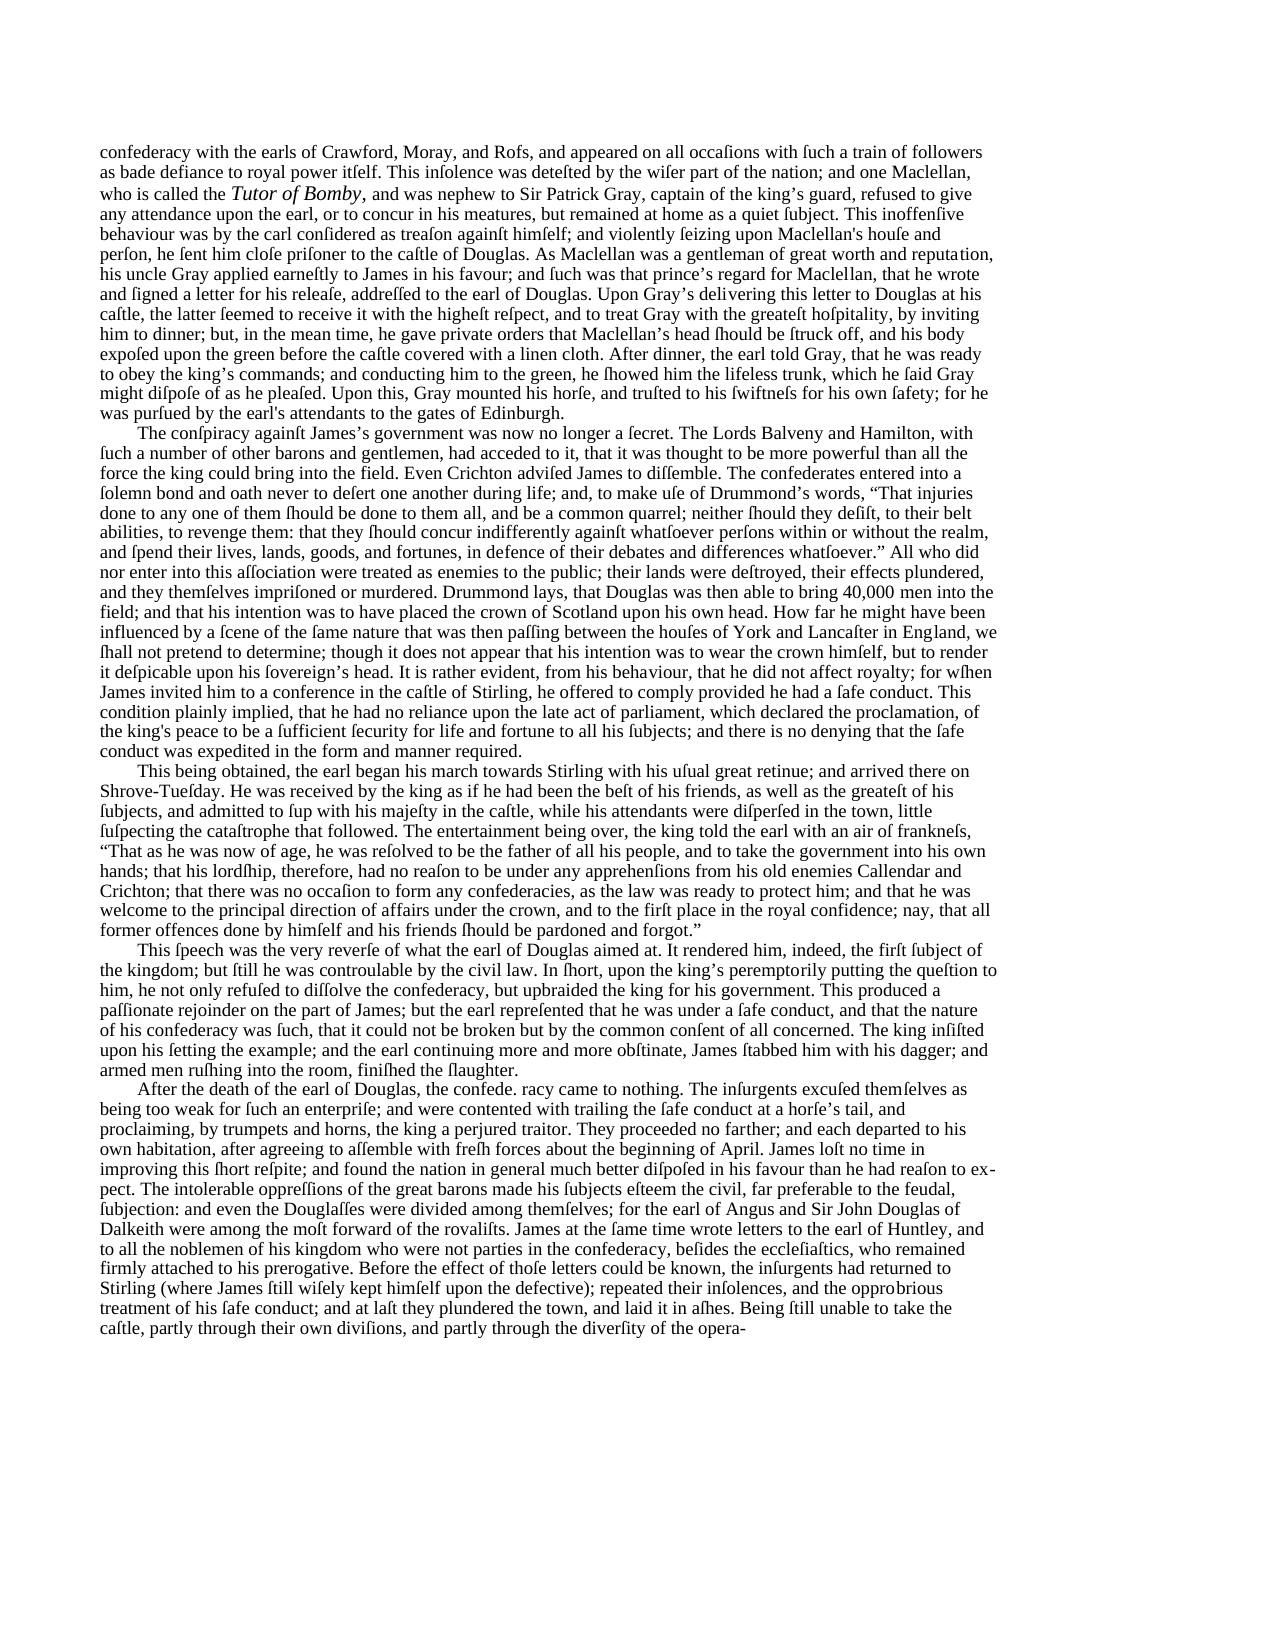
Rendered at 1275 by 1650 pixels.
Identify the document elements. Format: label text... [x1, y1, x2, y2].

text The conſpiracy againſt James’s government was now no longer a ſecret. The Lords Balveny and Hamilton, with ſuch a number of other barons and gentlemen, had acceded to it, that it was thought to be more powerful than all the force the king could bring into the field. Even Crichton adviſed James to diſſemble. The confederates entered into a ſolemn bond and oath never to deſert one another during life; and, to make uſe of Drummond’s words, “That injuries done to any one of them ſhould be done to them all, and be a common quarrel; neither ſhould they deſiſt, to their belt abilities, to revenge them: that they ſhould concur indifferently againſt whatſoever perſons within or without the realm, and ſpend their lives, lands, goods, and fortunes, in defence of their debates and differences whatſoever.” All who did nor enter into this aſſociation were treated as enemies to the public; their lands were deſtroyed, their effects plundered, and they themſelves impriſoned or murdered. Drummond lays, that Douglas was then able to bring 40,000 men into the field; and that his intention was to have placed the crown of Scotland upon his own head. How far he might have been influenced by a ſcene of the ſame nature that was then paſſing between the houſes of York and Lancaſter in England, we ſhall not pretend to determine; though it does not appear that his intention was to wear the crown himſelf, but to render it deſpicable upon his ſovereign’s head. It is rather evident, from his behaviour, that he did not affect royalty; for wſhen James invited him to a conference in the caſtle of Stirling, he offered to comply provided he had a ſafe conduct. This condition plainly implied, that he had no reliance upon the late act of parliament, which declared the proclamation, of the king's peace to be a ſufficient ſecurity for life and fortune to all his ſubjects; and there is no denying that the ſafe conduct was expedited in the form and manner required. [99, 424, 998, 762]
text confederacy with the earls of Crawford, Moray, and Rofs, and appeared on all occaſions with ſuch a train of followers as bade defiance to royal power itſelf. This inſolence was deteſted by the wiſer part of the nation; and one Maclellan, who is called the Tutor of Bomby, and was nephew to Sir Patrick Gray, captain of the king’s guard, refused to give any attendance upon the earl, or to concur in his meatures, but remained at home as a quiet ſubject. This inoffenſive behaviour was by the carl conſidered as treaſon againſt himſelf; and violently ſeizing upon Maclellan's houſe and perſon, he ſent him cloſe priſoner to the caſtle of Douglas. As Maclellan was a gentleman of great worth and reputation, his uncle Gray applied earneſtly to James in his favour; and ſuch was that prince’s regard for Maclellan, that he wrote and ſigned a letter for his releaſe, addreſſed to the earl of Douglas. Upon Gray’s delivering this letter to Douglas at his caſtle, the latter ſeemed to receive it with the higheſt reſpect, and to treat Gray with the greateſt hoſpitality, by inviting him to dinner; but, in the mean time, he gave private orders that Maclellan’s head ſhould be ſtruck off, and his body expoſed upon the green before the caſtle covered with a linen cloth. After dinner, the earl told Gray, that he was ready to obey the king’s commands; and conducting him to the green, he ſhowed him the lifeless trunk, which he ſaid Gray might diſpoſe of as he pleaſed. Upon this, Gray mounted his horſe, and truſted to his ſwiftneſs for his own ſafety; for he was purſued by the earl's attendants to the gates of Edinburgh. [99, 143, 998, 424]
text This ſpeech was the very reverſe of what the earl of Douglas aimed at. It rendered him, indeed, the firſt ſubject of the kingdom; but ſtill he was controulable by the civil law. In ſhort, upon the king’s peremptorily putting the queſtion to him, he not only refuſed to diſſolve the confederacy, but upbraided the king for his government. This produced a paſſionate rejoinder on the part of James; but the earl repreſented that he was under a ſafe conduct, and that the nature of his confederacy was ſuch, that it could not be broken but by the common conſent of all concerned. The king inſiſted upon his ſetting the example; and the earl continuing more and more obſtinate, James ſtabbed him with his dagger; and armed men ruſhing into the room, finiſhed the ſlaughter. [99, 941, 998, 1080]
text This being obtained, the earl began his march towards Stirling with his uſual great retinue; and arrived there on Shrove-Tueſday. He was received by the king as if he had been the beſt of his friends, as well as the greateſt of his ſubjects, and admitted to ſup with his majeſty in the caſtle, while his attendants were diſperſed in the town, little ſuſpecting the cataſtrophe that followed. The entertainment being over, the king told the earl with an air oſ frankneſs, “That as he was now of age, he was reſolved to be the father of all his people, and to take the government into his own hands; that his lordſhip, therefore, had no reaſon to be under any apprehenſions from his old enemies Callendar and Crichton; that there was no occaſion to form any confederacies, as the law was ready to protect him; and that he was welcome to the principal direction of affairs under the crown, and to the firſt place in the royal confidence; nay, that all former offences done by himſelf and his friends ſhould be pardoned and forgot.” [99, 762, 998, 941]
text After the death of the earl oſ Douglas, the confede. racy came to nothing. The inſurgents excuſed themſelves as being too weak for ſuch an enterpriſe; and were contented with trailing the ſafe conduct at a horſe’s tail, and proclaiming, by trumpets and horns, the king a perjured traitor. They proceeded no farther; and each departed to his own habitation, after agreeing to aſſemble with freſh forces about the beginning of April. James loſt no time in improving this ſhort reſpite; and found the nation in general much better diſpoſed in his favour than he had reaſon to expect. The intolerable oppreſſions of the great barons made his ſubjects eſteem the civil, far preferable to the feudal, ſubjection: and even the Douglaſſes were divided among themſelves; for the earl of Angus and Sir John Douglas of Dalkeith were among the moſt forward of the rovaliſts. James at the ſame time wrote letters to the earl of Huntley, and to all the noblemen of his kingdom who were not parties in the confederacy, beſides the eccleſiaſtics, who remained firmly attached to his prerogative. Before the effect of thoſe letters could be known, the inſurgents had returned to Stirling (where James ſtill wiſely kept himſelf upon the defective); repeated their inſolences, and the opprobrious treatment of his ſafe conduct; and at laſt they plundered the town, and laid it in aſhes. Being ſtill unable to take the caſtle, partly through their own diviſions, and partly through the diverſity of the opera- [99, 1080, 998, 1338]
